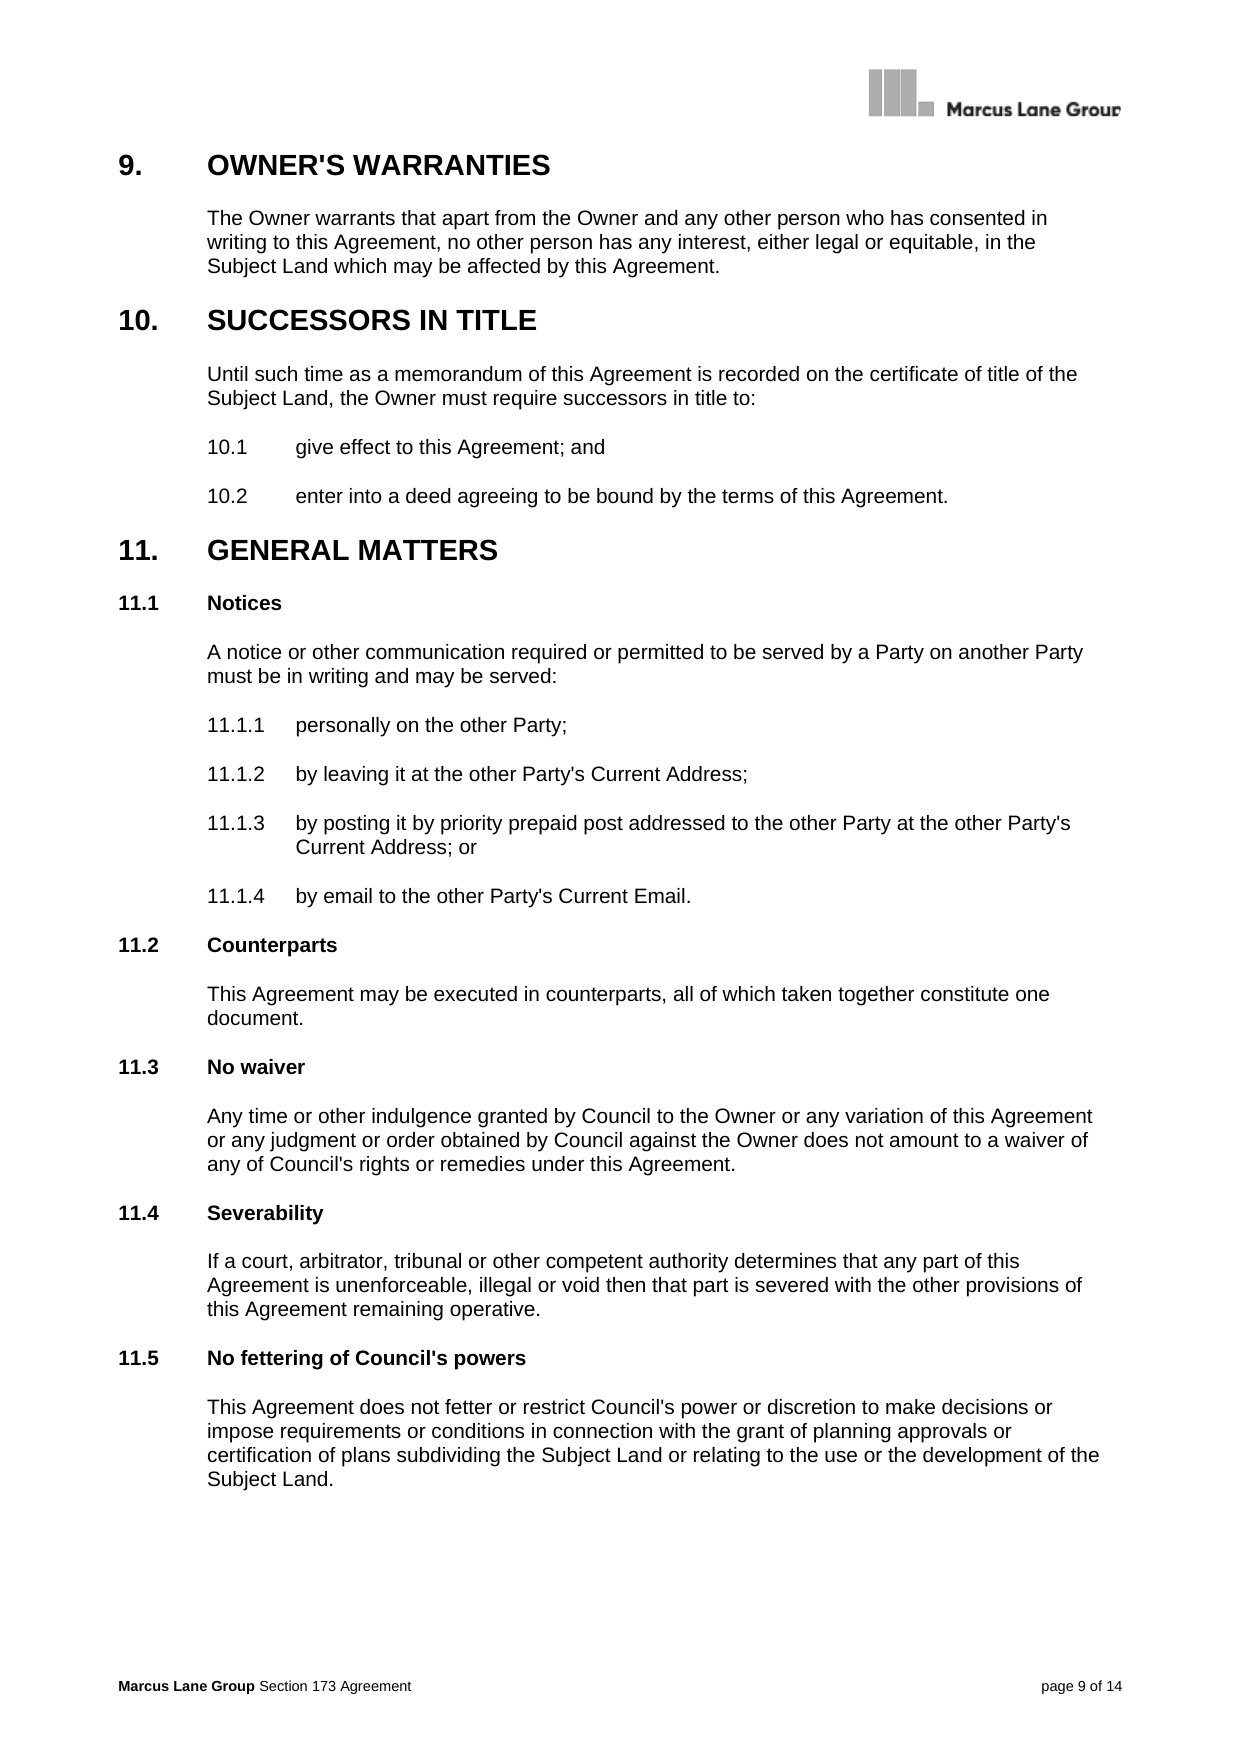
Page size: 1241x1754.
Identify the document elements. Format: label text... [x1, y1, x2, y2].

list Severability [118, 1200, 1122, 1224]
list by leaving it at the other Party's Current Address; [207, 762, 1107, 786]
text Any time or other indulgence granted by Council to the Owner or any variation of this Agreement or any judgment or order obtained by Council against the Owner does not amount to a waiver of any of Council's rights or remedies under this Agreement. [207, 1103, 1107, 1175]
text The Owner warrants that apart from the Owner and any other person who has consented in writing to this Agreement, no other person has any interest, either legal or equitable, in the Subject Land which may be affected by this Agreement. [207, 206, 1107, 278]
list enter into a deed agreeing to be bound by the terms of this Agreement. [207, 483, 1107, 507]
list No waiver [118, 1054, 1122, 1078]
text This Agreement does not fetter or restrict Council's power or discretion to make decisions or impose requirements or conditions in connection with the grant of planning approvals or certification of plans subdividing the Subject Land or relating to the use or the development of the Subject Land. [207, 1395, 1107, 1491]
list Counterparts [118, 933, 1122, 957]
list Notices [118, 591, 1122, 615]
list personally on the other Party; [207, 713, 1107, 737]
list by posting it by priority prepaid post addressed to the other Party at the other Party's Current Address; or [207, 811, 1107, 859]
subtitle General matters [118, 532, 1107, 566]
subtitle Owner's warranties [118, 148, 1107, 181]
list by email to the other Party's Current Email. [207, 884, 1107, 908]
text This Agreement may be executed in counterparts, all of which taken together constitute one document. [207, 982, 1107, 1029]
subtitle Successors in title [118, 303, 1107, 337]
list No fettering of Council's powers [118, 1346, 1122, 1370]
text Until such time as a memorandum of this Agreement is recorded on the certificate of title of the Subject Land, the Owner must require successors in title to: [207, 362, 1107, 409]
text A notice or other communication required or permitted to be served by a Party on another Party must be in writing and may be served: [207, 640, 1107, 688]
list give effect to this Agreement; and [207, 434, 1107, 458]
text If a court, arbitrator, tribunal or other competent authority determines that any part of this Agreement is unenforceable, illegal or void then that part is severed with the other provisions of this Agreement remaining operative. [207, 1249, 1107, 1321]
